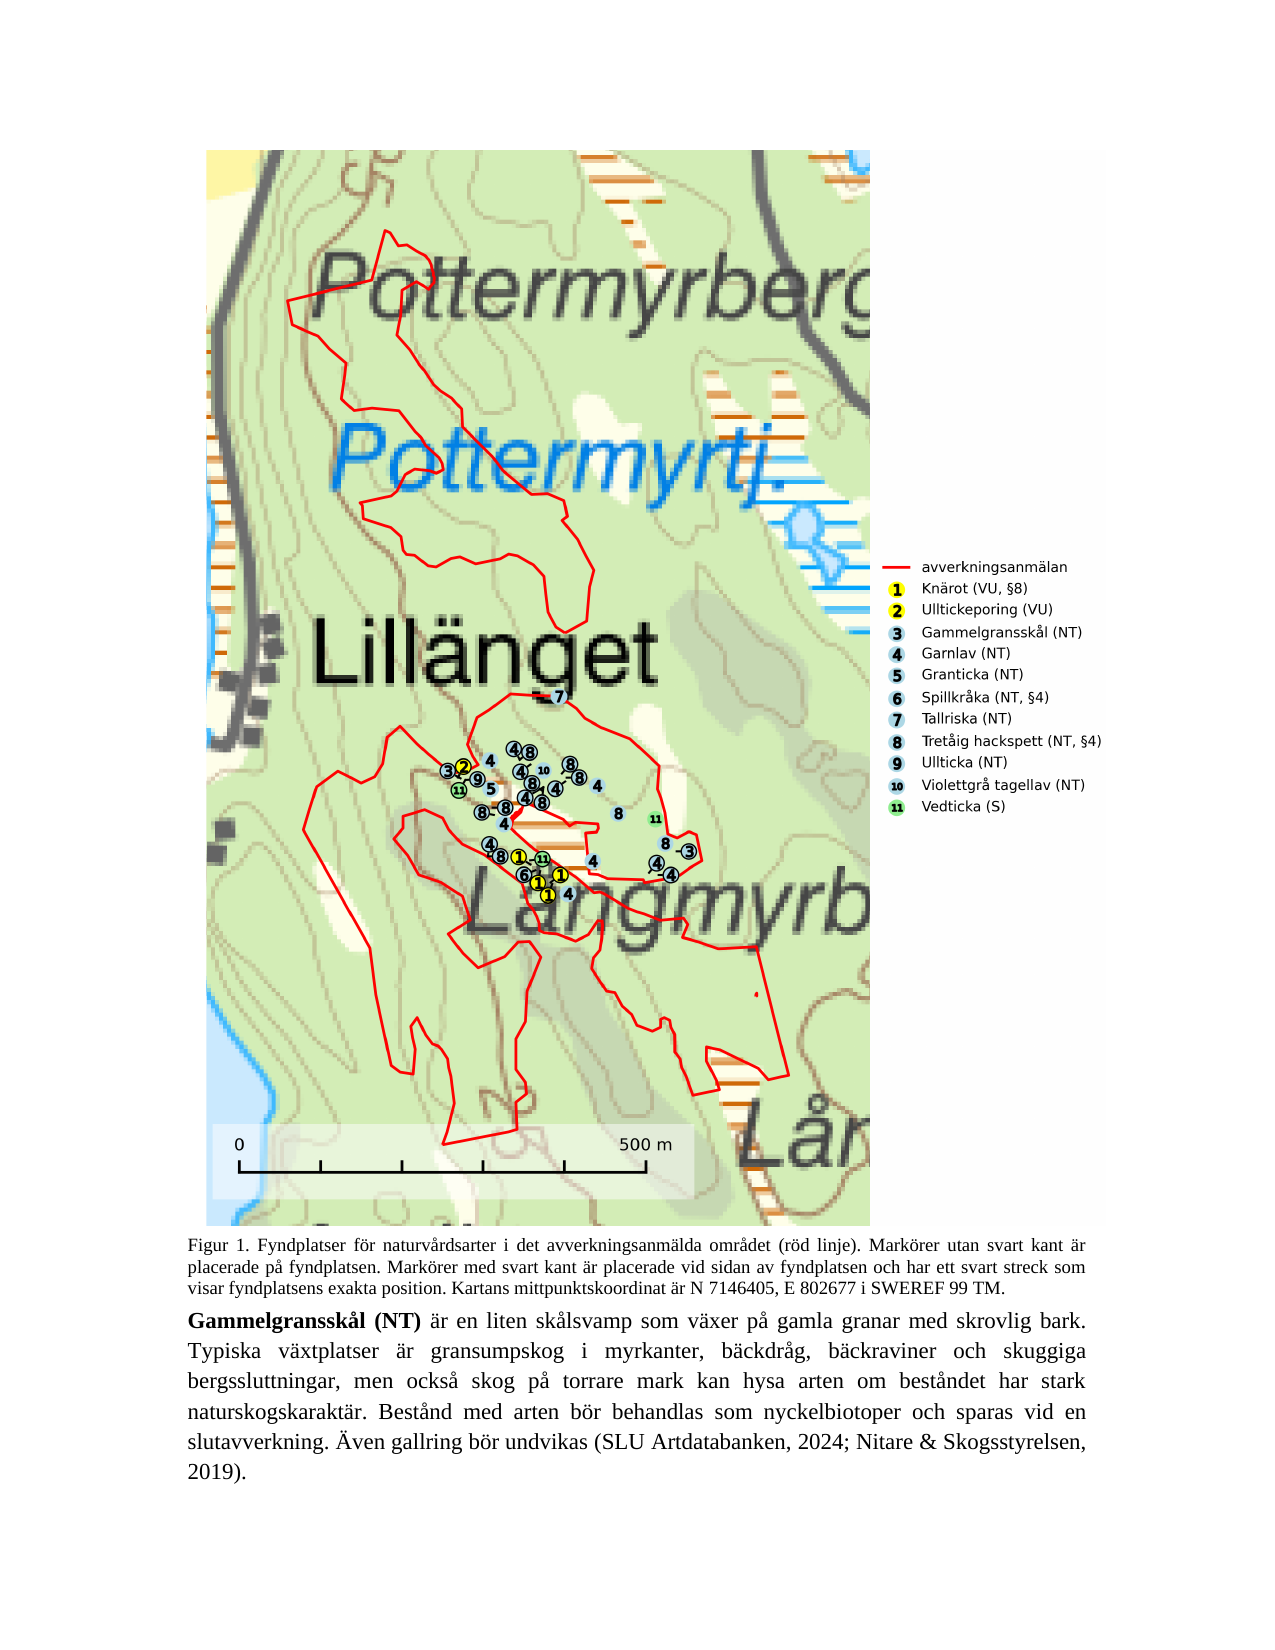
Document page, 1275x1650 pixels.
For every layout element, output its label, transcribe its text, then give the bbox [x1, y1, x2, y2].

text Gammelgransskål (NT) är en liten skålsvamp som växer på gamla granar med skrovlig bark. Typiska växtplatser är gransumpskog i myrkanter, bäckdråg, bäckraviner och skuggiga bergssluttningar, men också skog på torrare mark kan hysa arten om beståndet har stark naturskogskaraktär. Bestånd med arten bör behandlas som nyckelbiotoper och sparas vid en slutavverkning. Även gallring bör undvikas (SLU Artdatabanken, 2024; Nitare & Skogsstyrelsen, 2019). [187, 1307, 1087, 1484]
text Figur 1. Fyndplatser för naturvårdsarter i det avverkningsanmälda området (röd linje). Markörer utan svart kant är placerade på fyndplatsen. Markörer med svart kant är placerade vid sidan av fyndplatsen och har ett svart streck som visar fyndplatsens exakta position. Kartans mittpunktskoordinat är N 7146405, E 802677 i SWEREF 99 TM. [187, 1234, 1087, 1299]
picture [206, 150, 1107, 1226]
